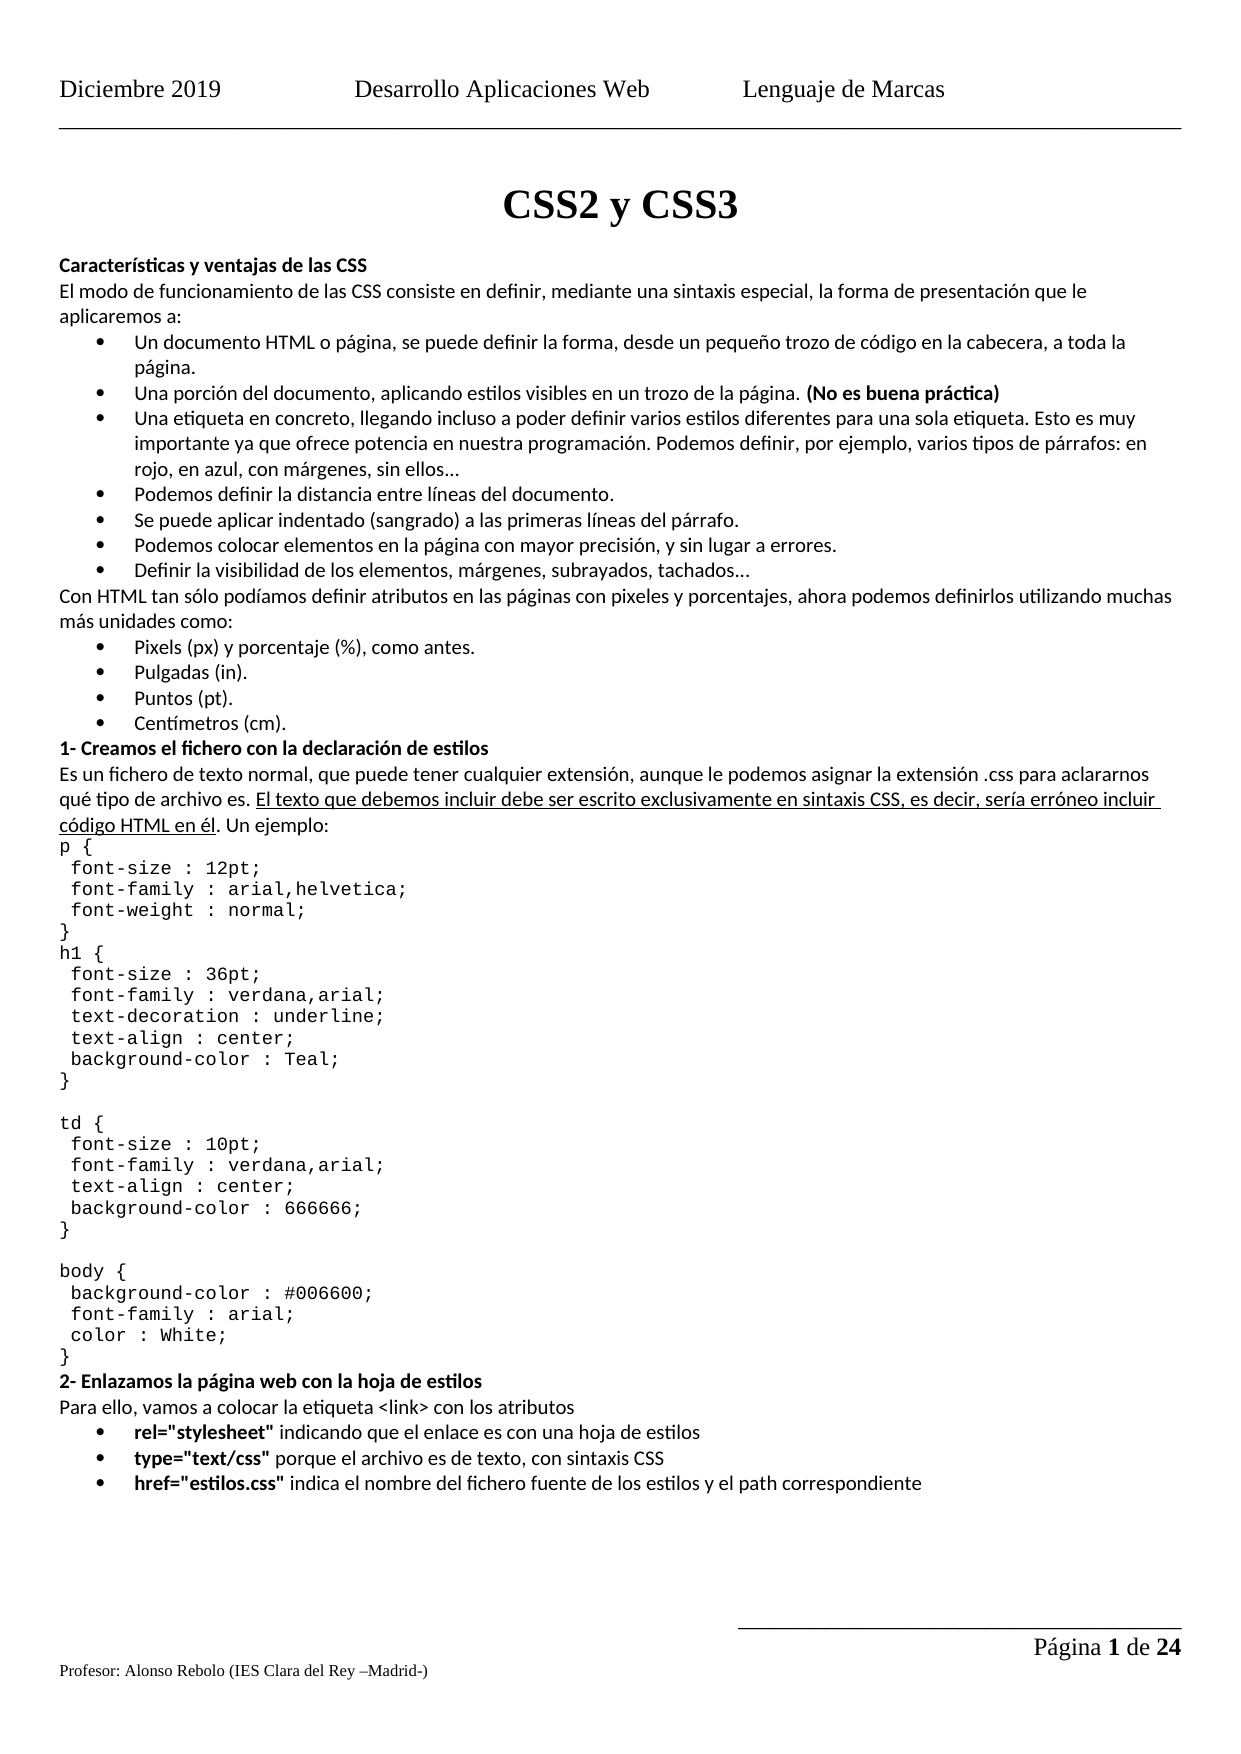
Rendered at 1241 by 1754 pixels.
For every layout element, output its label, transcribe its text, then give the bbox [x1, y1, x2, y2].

list type="text/css" porque el archivo es de texto, con sintaxis CSS [97, 1445, 1181, 1470]
text font-family : verdana,arial; [59, 986, 1181, 1007]
text font-family : verdana,arial; [59, 1156, 1181, 1177]
text font-size : 12pt; [59, 858, 1181, 880]
list Una etiqueta en concreto, llegando incluso a poder definir varios estilos diferentes para una sola etiqueta. Esto es muy importante ya que ofrece potencia en nuestra programación. Podemos definir, por ejemplo, varios tipos de párrafos: en rojo, en azul, con márgenes, sin ellos... [97, 405, 1181, 481]
list Puntos (pt). [97, 685, 1181, 710]
list Definir la visibilidad de los elementos, márgenes, subrayados, tachados... [97, 558, 1181, 583]
text CSS2 y CSS3 [59, 179, 1181, 227]
text Para ello, vamos a colocar la etiqueta <link> con los atributos [59, 1394, 1181, 1419]
text Características y ventajas de las CSS [59, 253, 1181, 278]
text body { [59, 1262, 1181, 1283]
text background-color : #006600; [59, 1283, 1181, 1305]
text 2- Enlazamos la página web con la hoja de estilos [59, 1368, 1181, 1394]
text Es un fichero de texto normal, que puede tener cualquier extensión, aunque le podemos asignar la extensión .css para aclararnos qué tipo de archivo es. El texto que debemos incluir debe ser escrito exclusivamente en sintaxis CSS, es decir, sería erróneo incluir código HTML en él. Un ejemplo: [59, 761, 1181, 837]
list Podemos colocar elementos en la página con mayor precisión, y sin lugar a errores. [97, 532, 1181, 558]
text background-color : Teal; [59, 1050, 1181, 1071]
text } [59, 1347, 1181, 1368]
text Con HTML tan sólo podíamos definir atributos en las páginas con pixeles y porcentajes, ahora podemos definirlos utilizando muchas más unidades como: [59, 583, 1181, 634]
text } [59, 922, 1181, 943]
list Una porción del documento, aplicando estilos visibles en un trozo de la página. (No es buena práctica) [97, 380, 1181, 405]
list Se puede aplicar indentado (sangrado) a las primeras líneas del párrafo. [97, 507, 1181, 532]
list Pixels (px) y porcentaje (%), como antes. [97, 634, 1181, 659]
text } [59, 1071, 1181, 1092]
text text-decoration : underline; [59, 1007, 1181, 1028]
text font-weight : normal; [59, 901, 1181, 922]
list Podemos definir la distancia entre líneas del documento. [97, 481, 1181, 507]
text } [59, 1220, 1181, 1241]
text font-family : arial; [59, 1305, 1181, 1326]
text font-size : 36pt; [59, 965, 1181, 986]
text 1- Creamos el fichero con la declaración de estilos [59, 736, 1181, 761]
text font-size : 10pt; [59, 1135, 1181, 1156]
text font-family : arial,helvetica; [59, 880, 1181, 901]
text h1 { [59, 943, 1181, 965]
text color : White; [59, 1326, 1181, 1347]
text text-align : center; [59, 1028, 1181, 1050]
list Un documento HTML o página, se puede definir la forma, desde un pequeño trozo de código en la cabecera, a toda la página. [97, 329, 1181, 380]
text p { [59, 837, 1181, 858]
text td { [59, 1113, 1181, 1135]
text text-align : center; [59, 1177, 1181, 1198]
text El modo de funcionamiento de las CSS consiste en definir, mediante una sintaxis especial, la forma de presentación que le aplicaremos a: [59, 278, 1181, 329]
list Pulgadas (in). [97, 659, 1181, 685]
list rel="stylesheet" indicando que el enlace es con una hoja de estilos [97, 1419, 1181, 1445]
text background-color : 666666; [59, 1198, 1181, 1220]
list href="estilos.css" indica el nombre del fichero fuente de los estilos y el path correspondiente [97, 1470, 1181, 1496]
list Centímetros (cm). [97, 710, 1181, 736]
